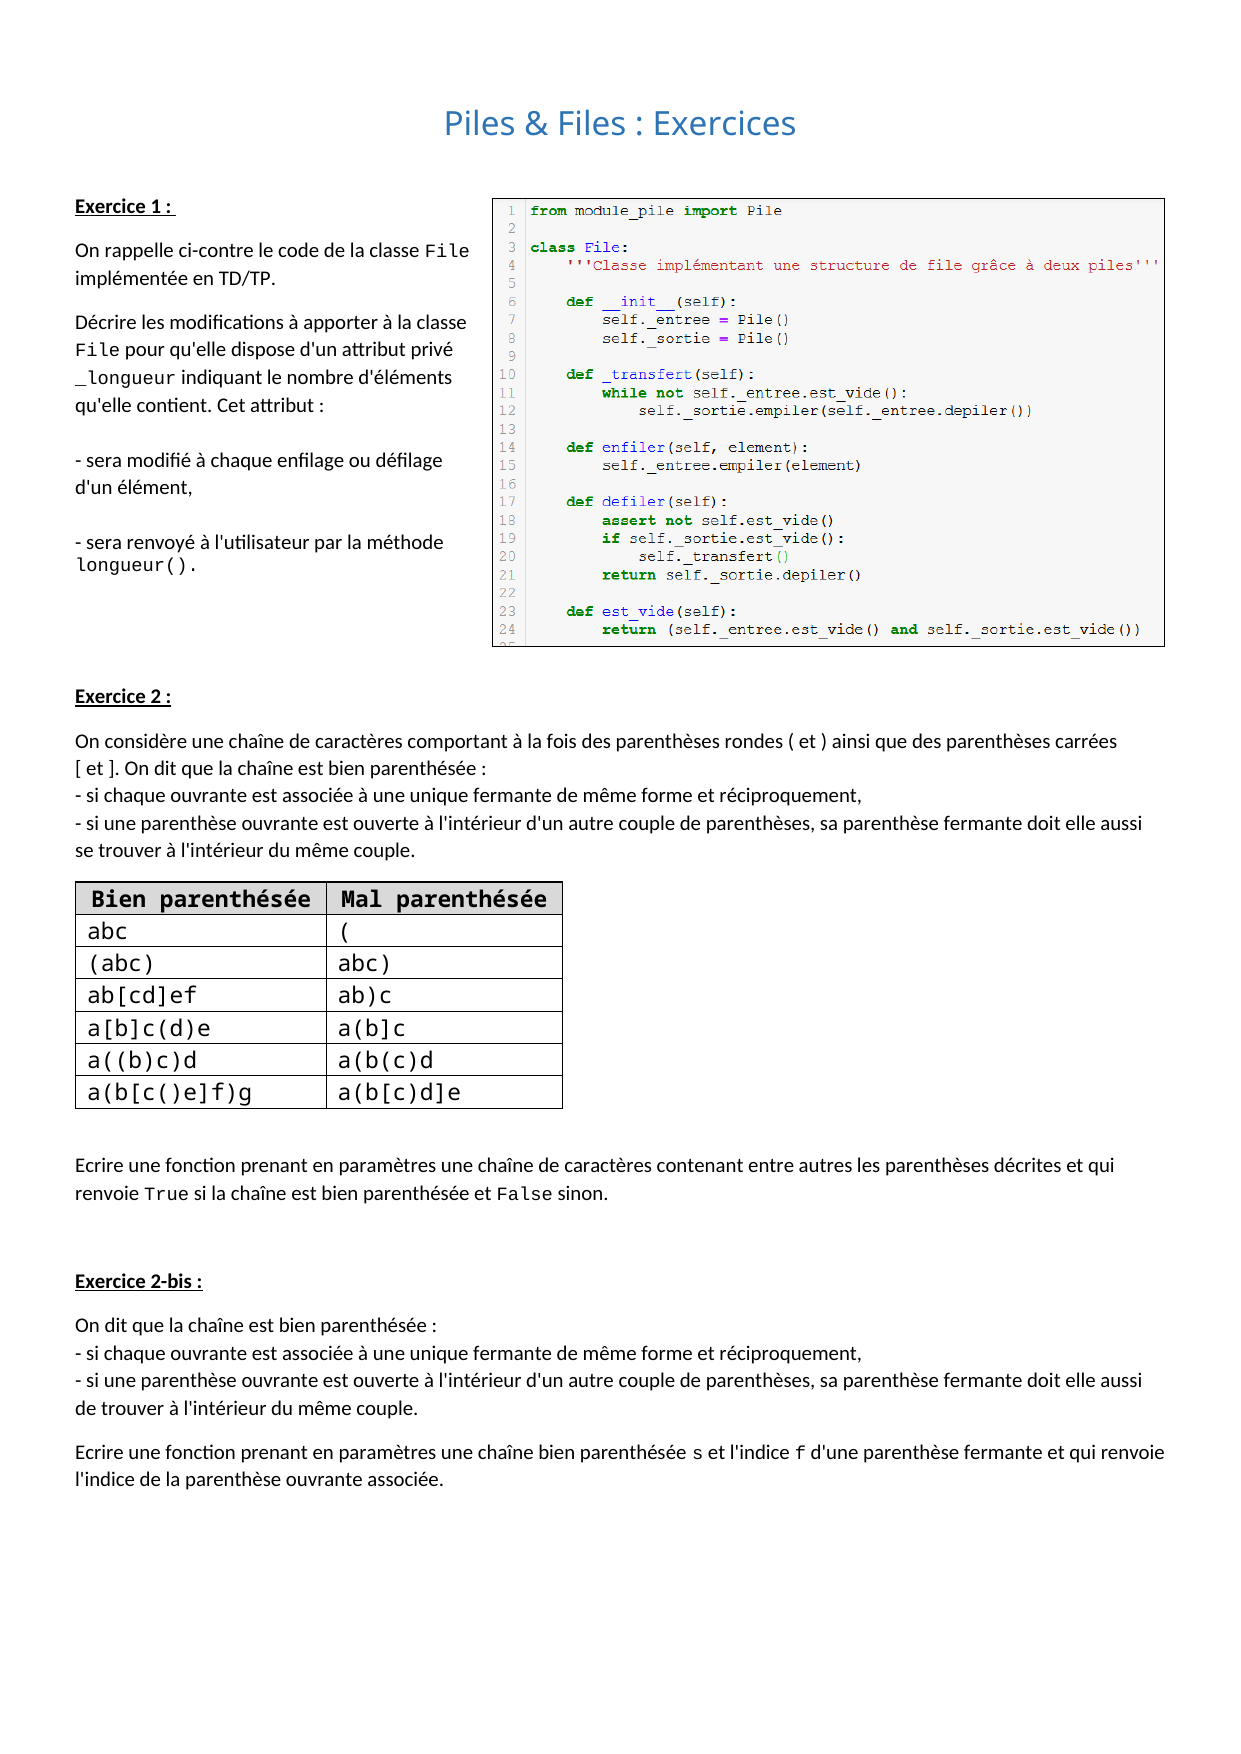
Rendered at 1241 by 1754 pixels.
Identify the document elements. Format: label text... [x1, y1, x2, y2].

text Décrire les modifications à apporter à la classe File pour qu'elle dispose d'un attribut privé _longueur indiquant le nombre d'éléments qu'elle contient. Cet attribut : - sera modifié à chaque enfilage ou défilage d'un élément, - sera renvoyé à l'utilisateur par la méthode longueur(). [75, 309, 492, 577]
text Exercice 2-bis : [75, 1268, 1165, 1294]
table_cell ab)c [327, 979, 562, 1011]
table_cell a(b[c)d]e [327, 1076, 562, 1107]
table_cell a(b(c)d [327, 1044, 562, 1075]
table_cell ( [327, 915, 562, 946]
table_cell abc [76, 915, 326, 946]
text On dit que la chaîne est bien parenthésée : - si chaque ouvrante est associée à une unique fermante de même forme et réciproquement, - si une parenthèse ouvrante est ouverte à l'intérieur d'un autre couple de parenthèses, sa parenthèse fermante doit elle aussi de trouver à l'intérieur du même couple. [75, 1313, 1165, 1420]
text Exercice 2 : [75, 684, 1165, 709]
table_header Bien parenthésée [76, 883, 326, 914]
table_cell ab[cd]ef [76, 979, 326, 1011]
table_cell (abc) [76, 947, 326, 978]
table_cell a(b]c [327, 1012, 562, 1043]
table_header Mal parenthésée [327, 883, 562, 914]
table_cell abc) [327, 947, 562, 978]
text Exercice 1 : [75, 193, 1165, 218]
text Ecrire une fonction prenant en paramètres une chaîne de caractères contenant entre autres les parenthèses décrites et qui renvoie True si la chaîne est bien parenthésée et False sinon. [75, 1153, 1165, 1206]
subtitle Piles & Files : Exercices [75, 100, 1165, 145]
text On considère une chaîne de caractères comportant à la fois des parenthèses rondes ( et ) ainsi que des parenthèses carrées [ et ]. On dit que la chaîne est bien parenthésée : - si chaque ouvrante est associée à une unique fermante de même forme et réciproquement, - si une parenthèse ouvrante est ouverte à l'intérieur d'un autre couple de parenthèses, sa parenthèse fermante doit elle aussi se trouver à l'intérieur du même couple. [75, 728, 1165, 863]
table_cell a[b]c(d)e [76, 1012, 326, 1043]
text Ecrire une fonction prenant en paramètres une chaîne bien parenthésée s et l'indice f d'une parenthèse fermante et qui renvoie l'indice de la parenthèse ouvrante associée. [75, 1439, 1165, 1492]
table_cell a((b)c)d [76, 1044, 326, 1075]
text On rappelle ci-contre le code de la classe File implémentée en TD/TP. [75, 237, 492, 290]
table_cell a(b[c()e]f)g [76, 1076, 326, 1107]
